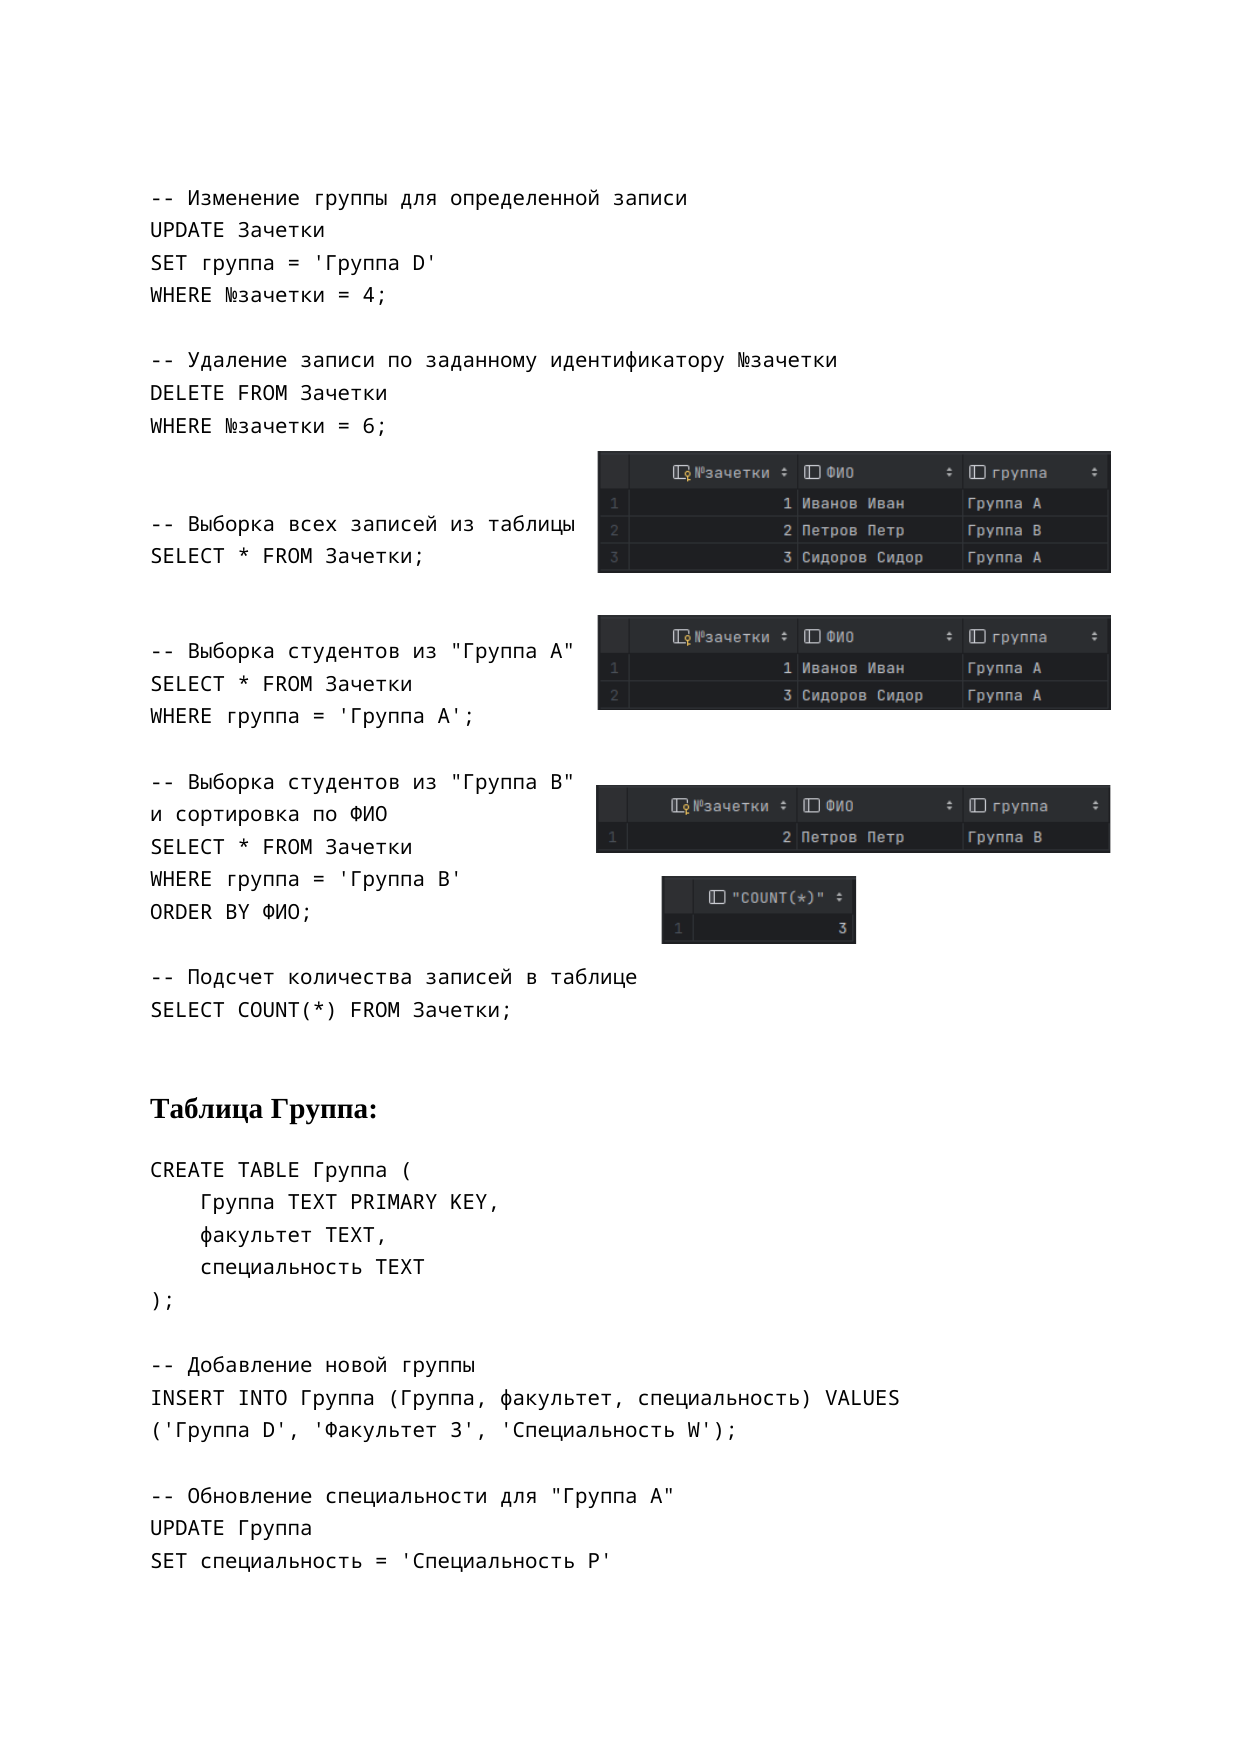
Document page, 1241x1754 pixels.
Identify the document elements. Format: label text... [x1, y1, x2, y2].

text -- Выборка всех записей из таблицы SELECT * FROM Зачетки; [150, 509, 1090, 600]
text -- Выборка студентов из "Группа B" и сортировка по ФИО SELECT * FROM Зачетки WHERE группа = 'Группа B' ORDER BY ФИО; -- Подсчет количества записей в таблице SELECT COUNT(*) FROM Зачетки; [150, 734, 1090, 1023]
picture [597, 451, 1111, 573]
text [150, 1155, 1090, 1574]
text -- Изменение группы для определенной записи UPDATE Зачетки SET группа = 'Группа D' WHERE №зачетки = 4; -- Удаление записи по заданному идентификатору №зачетки DELETE FROM Зачетки WHERE №зачетки = 6; [150, 183, 1090, 439]
text Таблица Группа: [150, 1091, 1090, 1125]
picture [597, 615, 1111, 710]
picture [661, 876, 857, 944]
picture [596, 785, 1111, 853]
